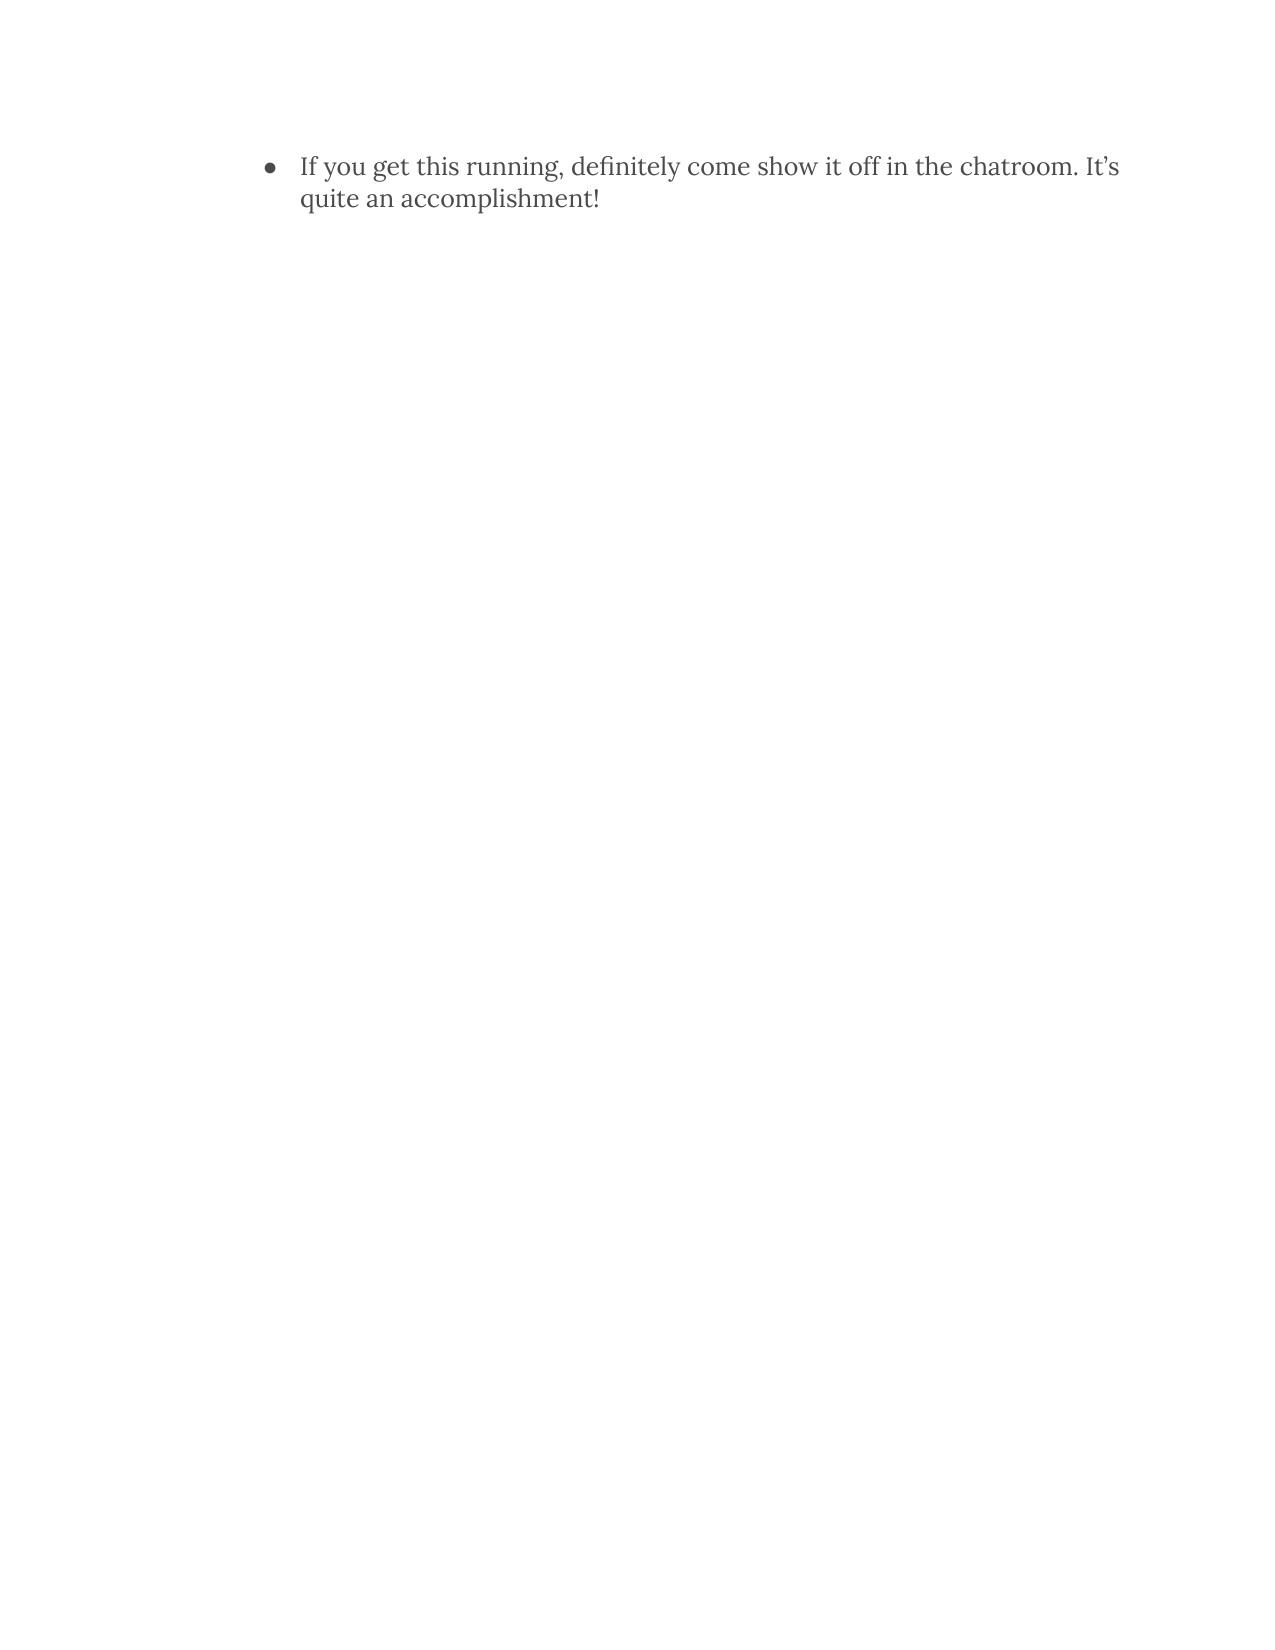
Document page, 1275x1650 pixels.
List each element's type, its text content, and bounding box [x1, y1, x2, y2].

list If you get this running, definitely come show it off in the chatroom. It’s quite an accomplishment! [262, 150, 1125, 214]
